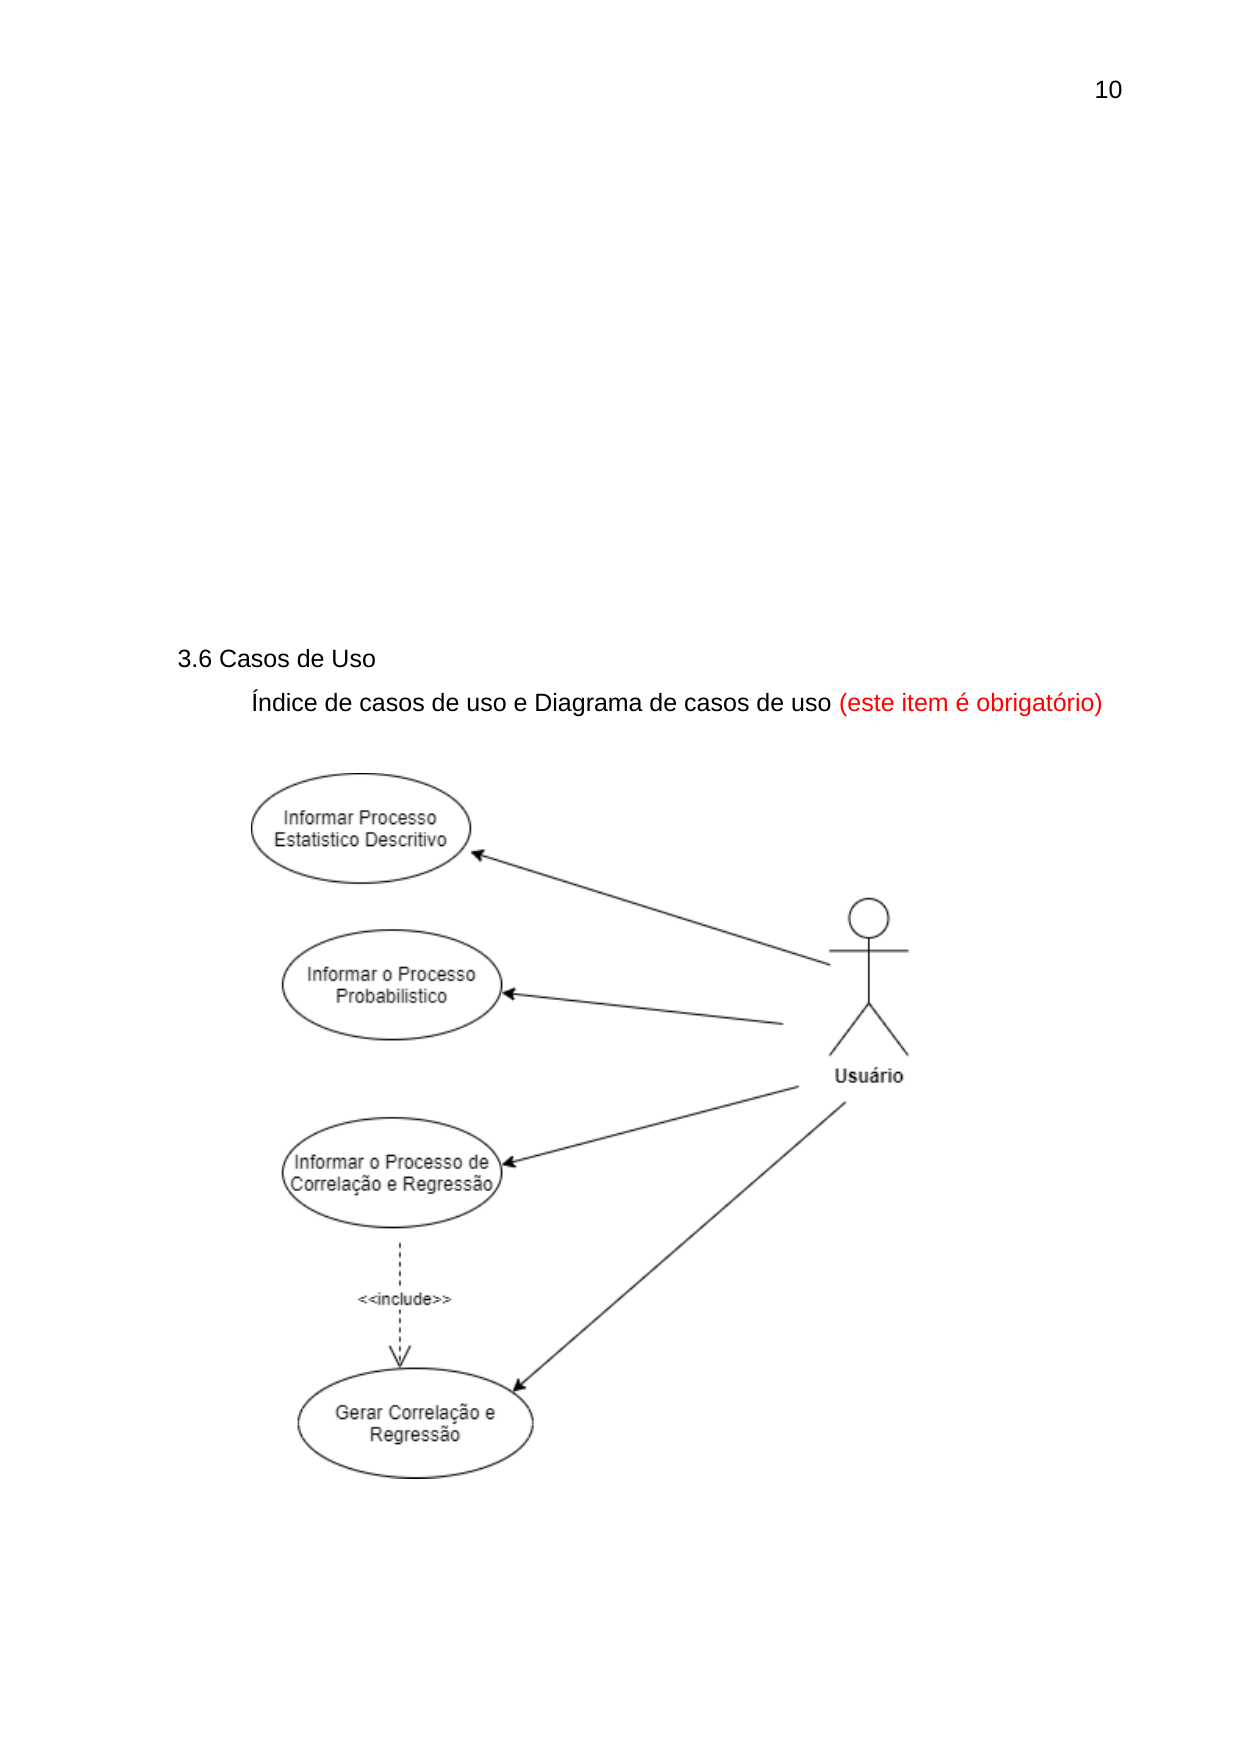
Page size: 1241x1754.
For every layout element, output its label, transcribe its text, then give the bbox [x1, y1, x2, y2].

text Índice de casos de uso e Diagrama de casos de uso (este item é obrigatório) [177, 687, 1122, 716]
text 3.6 Casos de Uso [177, 644, 1122, 673]
picture [251, 773, 909, 1479]
